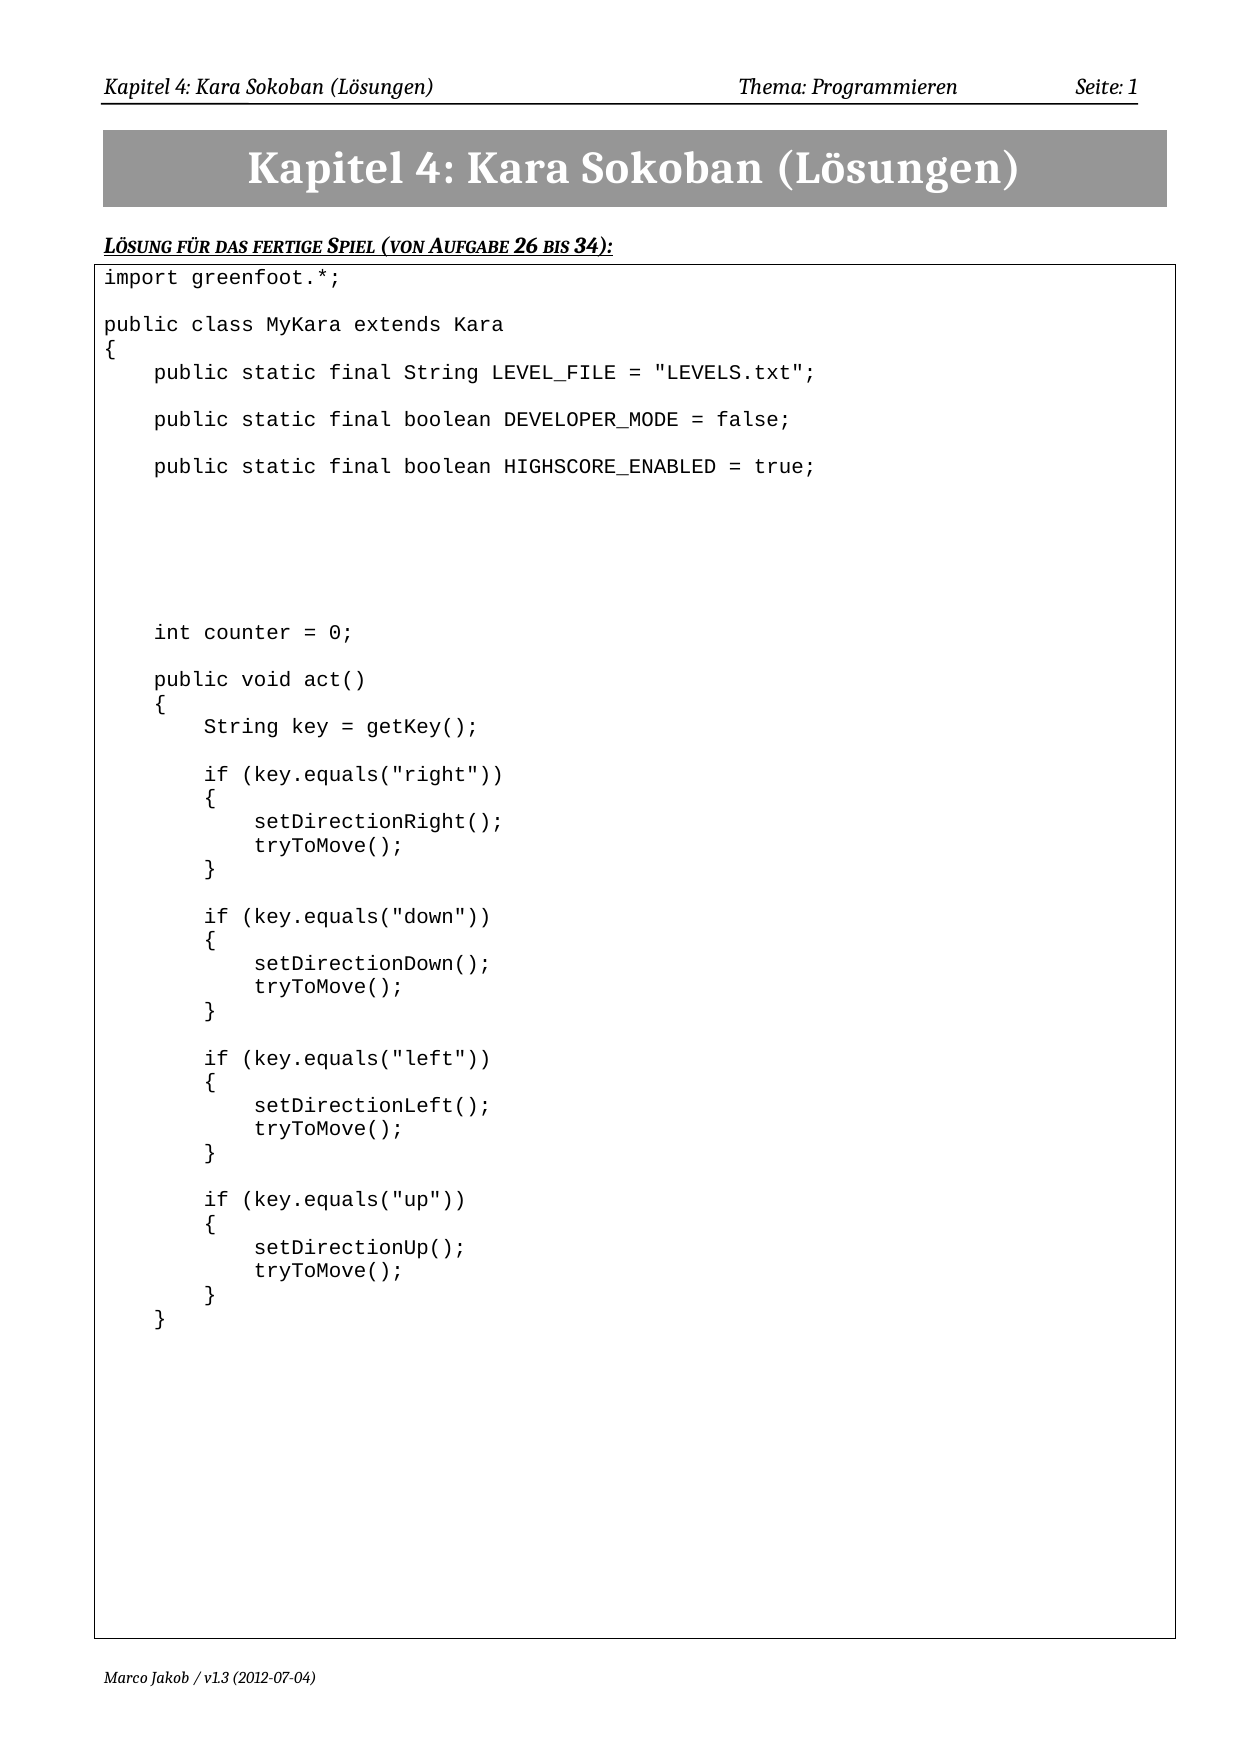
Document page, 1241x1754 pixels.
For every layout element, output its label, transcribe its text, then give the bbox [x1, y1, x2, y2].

text if (key.equals("up")) [103, 1189, 1167, 1213]
text { [103, 693, 1167, 716]
text tryToMove(); [103, 835, 1167, 858]
text { [103, 929, 1167, 953]
text setDirectionDown(); [103, 953, 1167, 977]
text } [103, 1284, 1167, 1308]
text setDirectionRight(); [103, 811, 1167, 835]
text setDirectionUp(); [103, 1237, 1167, 1260]
text } [103, 1308, 1167, 1331]
text import greenfoot.*; [95, 265, 1175, 291]
text public static final String LEVEL_FILE = "LEVELS.txt"; [103, 362, 1167, 385]
text public void act() [103, 669, 1167, 693]
text int counter = 0; [103, 622, 1167, 646]
text } [103, 1000, 1167, 1024]
text { [103, 787, 1167, 811]
text Lösung für das fertige Spiel (von Aufgabe 26 bis 34): [103, 232, 1167, 259]
text if (key.equals("down")) [103, 906, 1167, 929]
text public static final boolean HIGHSCORE_ENABLED = true; [103, 456, 1167, 480]
text String key = getKey(); [103, 716, 1167, 740]
text public static final boolean DEVELOPER_MODE = false; [103, 409, 1167, 433]
text if (key.equals("left")) [103, 1047, 1167, 1071]
title Kapitel 4: Kara Sokoban (Lösungen) [103, 131, 1167, 207]
text } [103, 1142, 1167, 1166]
text if (key.equals("right")) [103, 764, 1167, 787]
text tryToMove(); [103, 1260, 1167, 1284]
text { [103, 338, 1167, 362]
text setDirectionLeft(); [103, 1095, 1167, 1118]
text } [103, 858, 1167, 882]
text { [103, 1213, 1167, 1237]
text tryToMove(); [103, 1118, 1167, 1142]
text public class MyKara extends Kara [103, 314, 1167, 338]
text tryToMove(); [103, 977, 1167, 1000]
text { [103, 1071, 1167, 1095]
